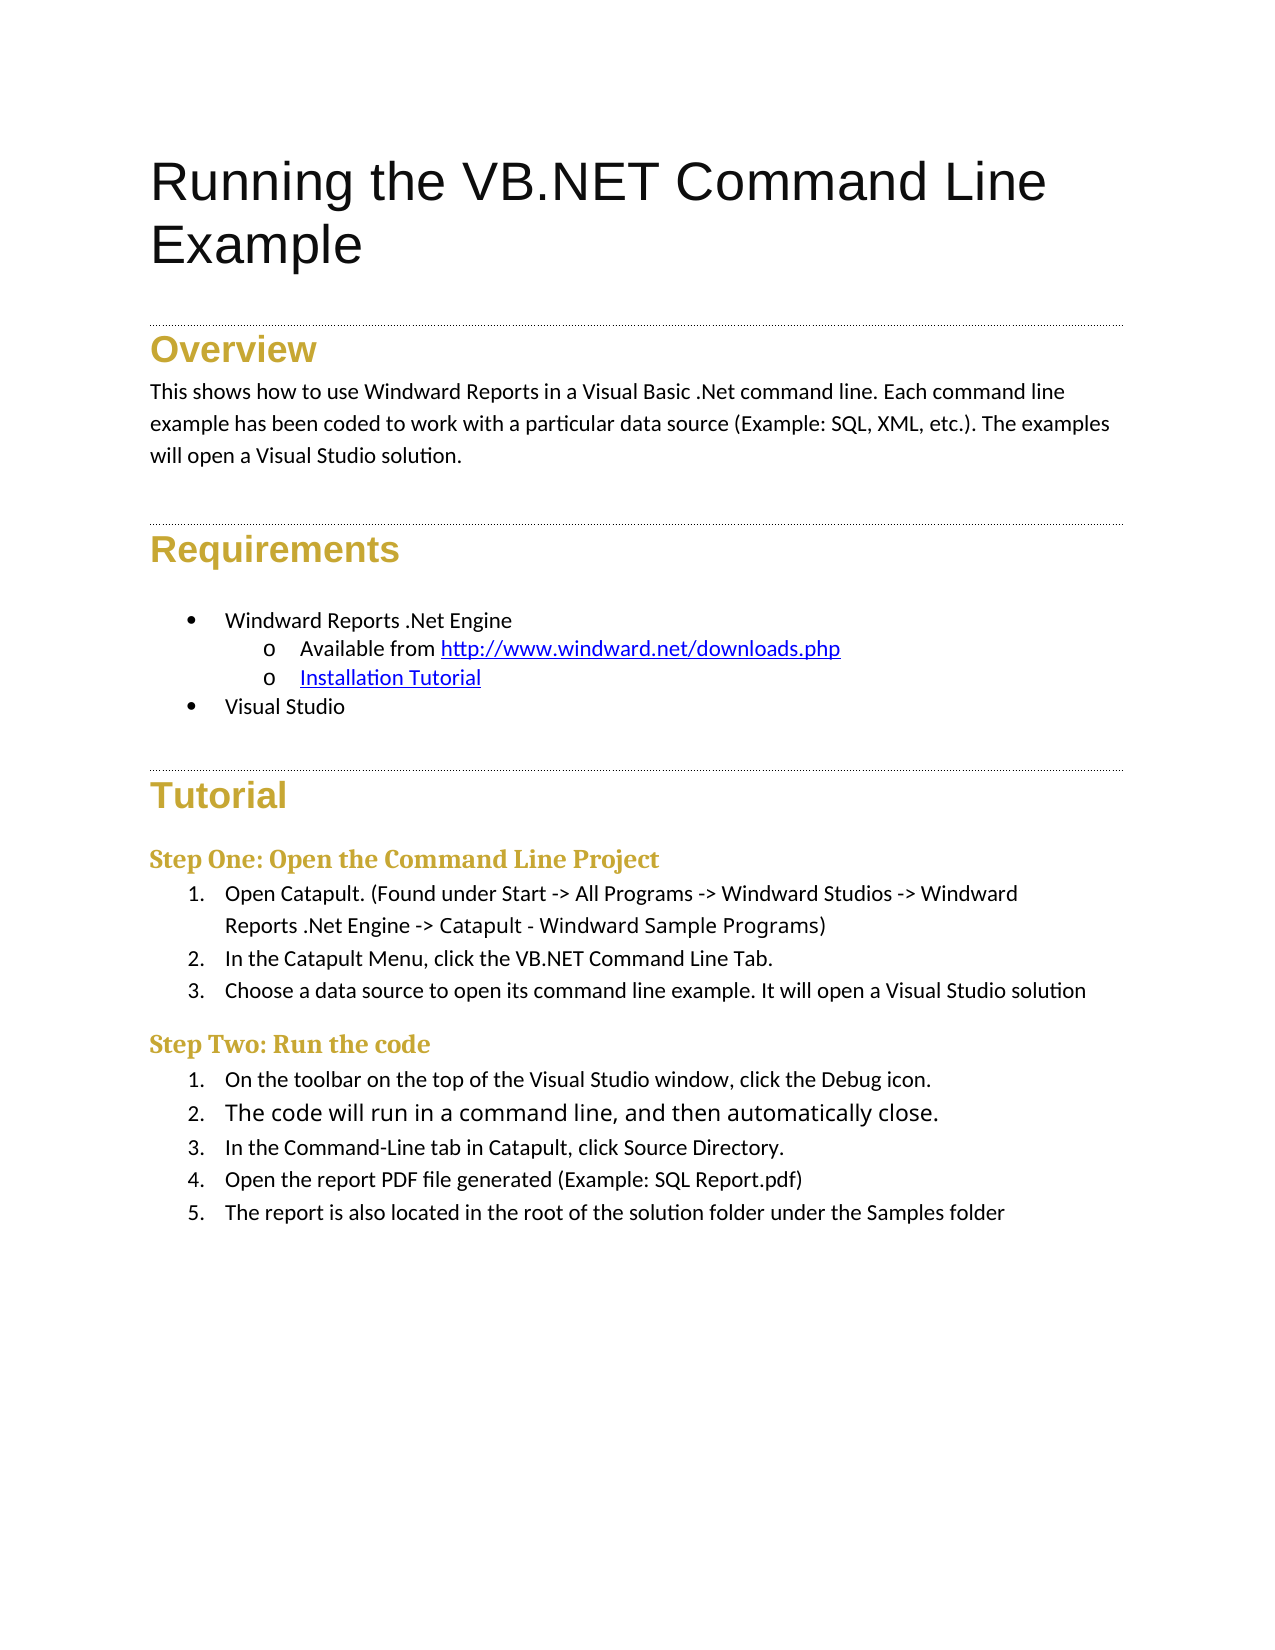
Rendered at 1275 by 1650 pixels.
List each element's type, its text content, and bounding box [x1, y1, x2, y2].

list Visual Studio [187, 692, 1125, 720]
list Windward Reports .Net Engine [187, 606, 1125, 634]
list In the Command-Line tab in Catapult, click Source Directory. [187, 1133, 1125, 1161]
list The report is also located in the root of the solution folder under the Samples folder [187, 1198, 1125, 1226]
list On the toolbar on the top of the Visual Studio window, click the Debug icon. [187, 1065, 1125, 1093]
title Running the VB.NET Command Line Example [150, 150, 1125, 274]
list Choose a data source to open its command line example. It will open a Visual Studio solution [187, 976, 1125, 1004]
subtitle Overview [150, 324, 1125, 371]
list Open Catapult. (Found under Start -> All Programs -> Windward Studios -> Windward Reports .Net Engine -> Catapult - Windward Sample Programs) [187, 879, 1125, 940]
text This shows how to use Windward Reports in a Visual Basic .Net command line. Each command line example has been coded to work with a particular data source (Example: SQL, XML, etc.). The examples will open a Visual Studio solution. [150, 377, 1125, 470]
subtitle Step One: Open the Command Line Project [150, 844, 1125, 875]
list In the Catapult Menu, click the VB.NET Command Line Tab. [187, 944, 1125, 972]
list Installation Tutorial [262, 663, 1125, 692]
subtitle Tutorial [150, 770, 1125, 816]
list Open the report PDF file generated (Example: SQL Report.pdf) [187, 1165, 1125, 1193]
list The code will run in a command line, and then automatically close. [187, 1097, 1125, 1128]
list Available from http://www.windward.net/downloads.php [262, 634, 1125, 663]
subtitle Requirements [150, 524, 1125, 570]
subtitle Step Two: Run the code [150, 1029, 1125, 1061]
